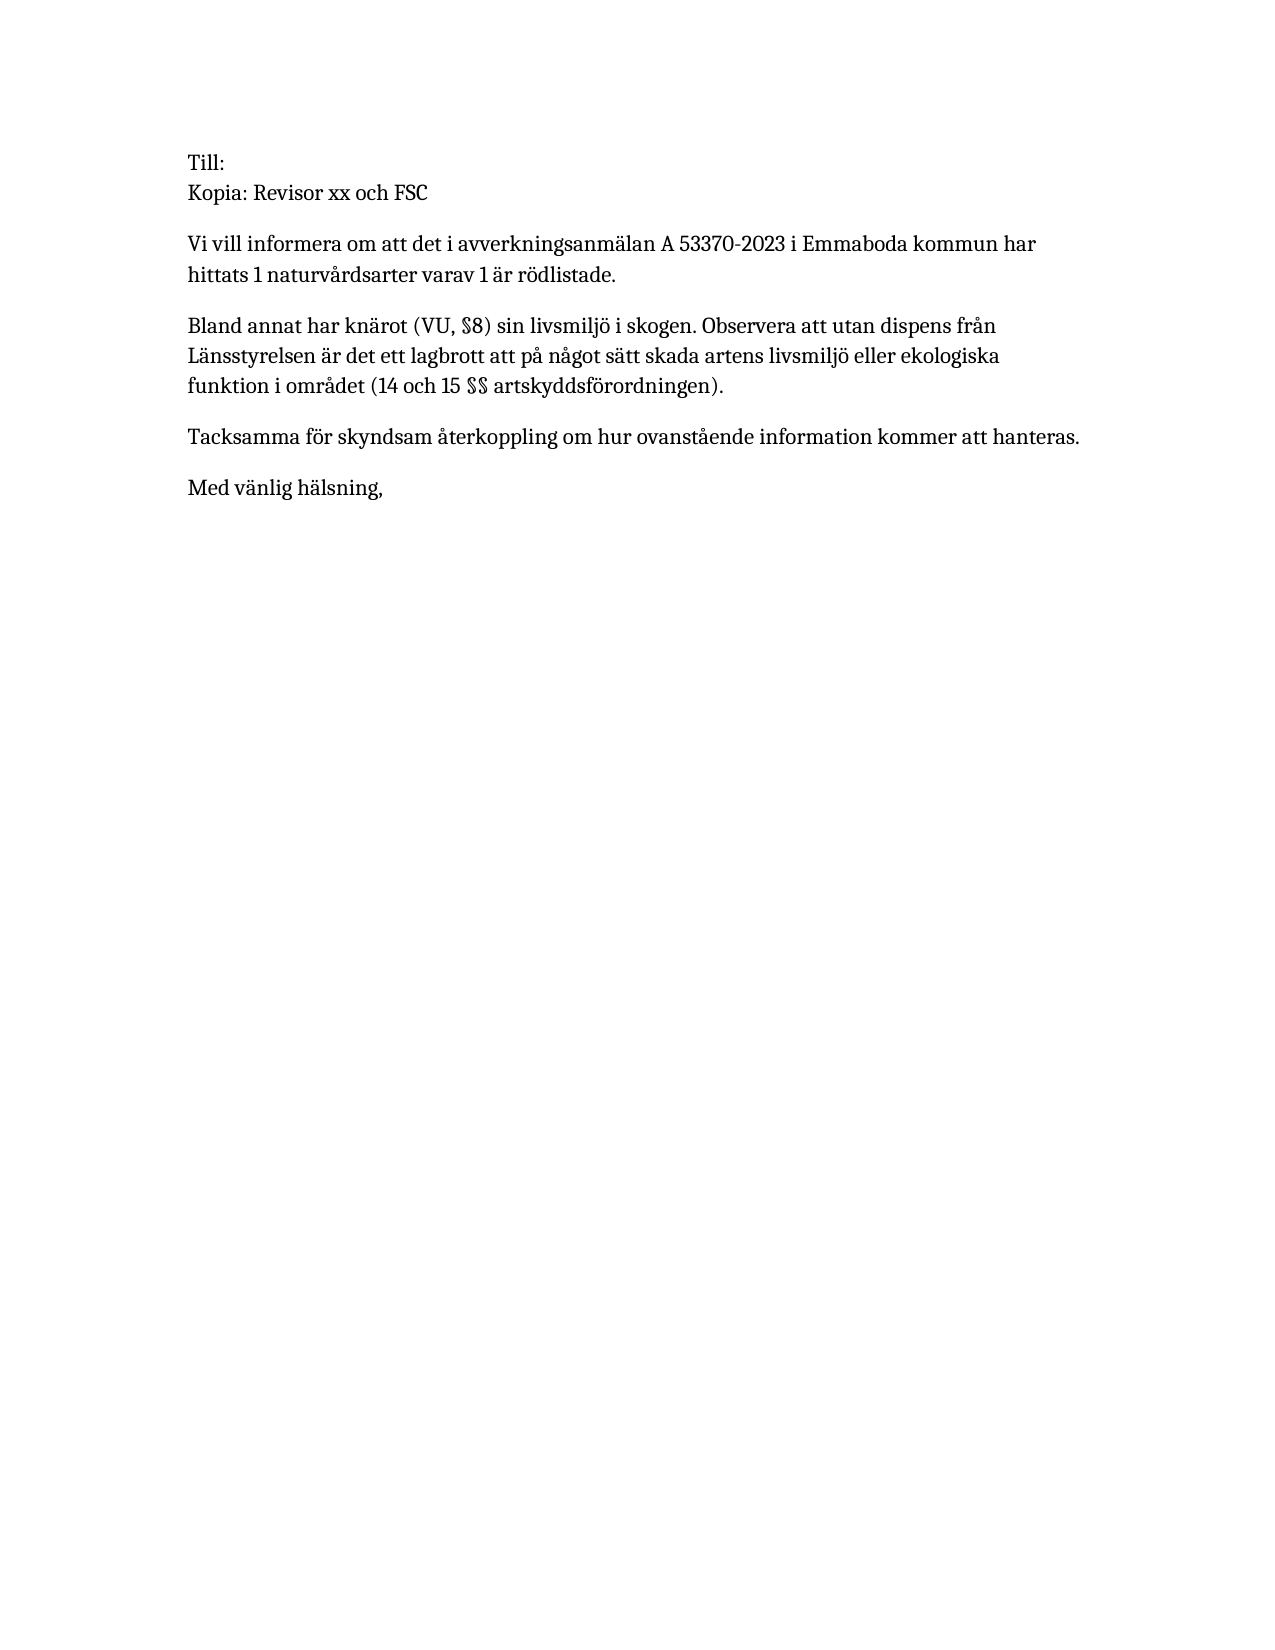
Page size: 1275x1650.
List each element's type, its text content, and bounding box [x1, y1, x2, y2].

text Bland annat har knärot (VU, §8) sin livsmiljö i skogen. Observera att utan dispens från Länsstyrelsen är det ett lagbrott att på något sätt skada artens livsmiljö eller ekologiska funktion i området (14 och 15 §§ artskyddsförordningen). [187, 312, 1087, 399]
text Med vänlig hälsning, [187, 475, 1087, 532]
text Vi vill informera om att det i avverkningsanmälan A 53370-2023 i Emmaboda kommun har hittats 1 naturvårdsarter varav 1 är rödlistade. [187, 231, 1087, 288]
text Tacksamma för skyndsam återkoppling om hur ovanstående information kommer att hanteras. [187, 424, 1087, 450]
text Till: Kopia: Revisor xx och FSC [187, 150, 1087, 207]
